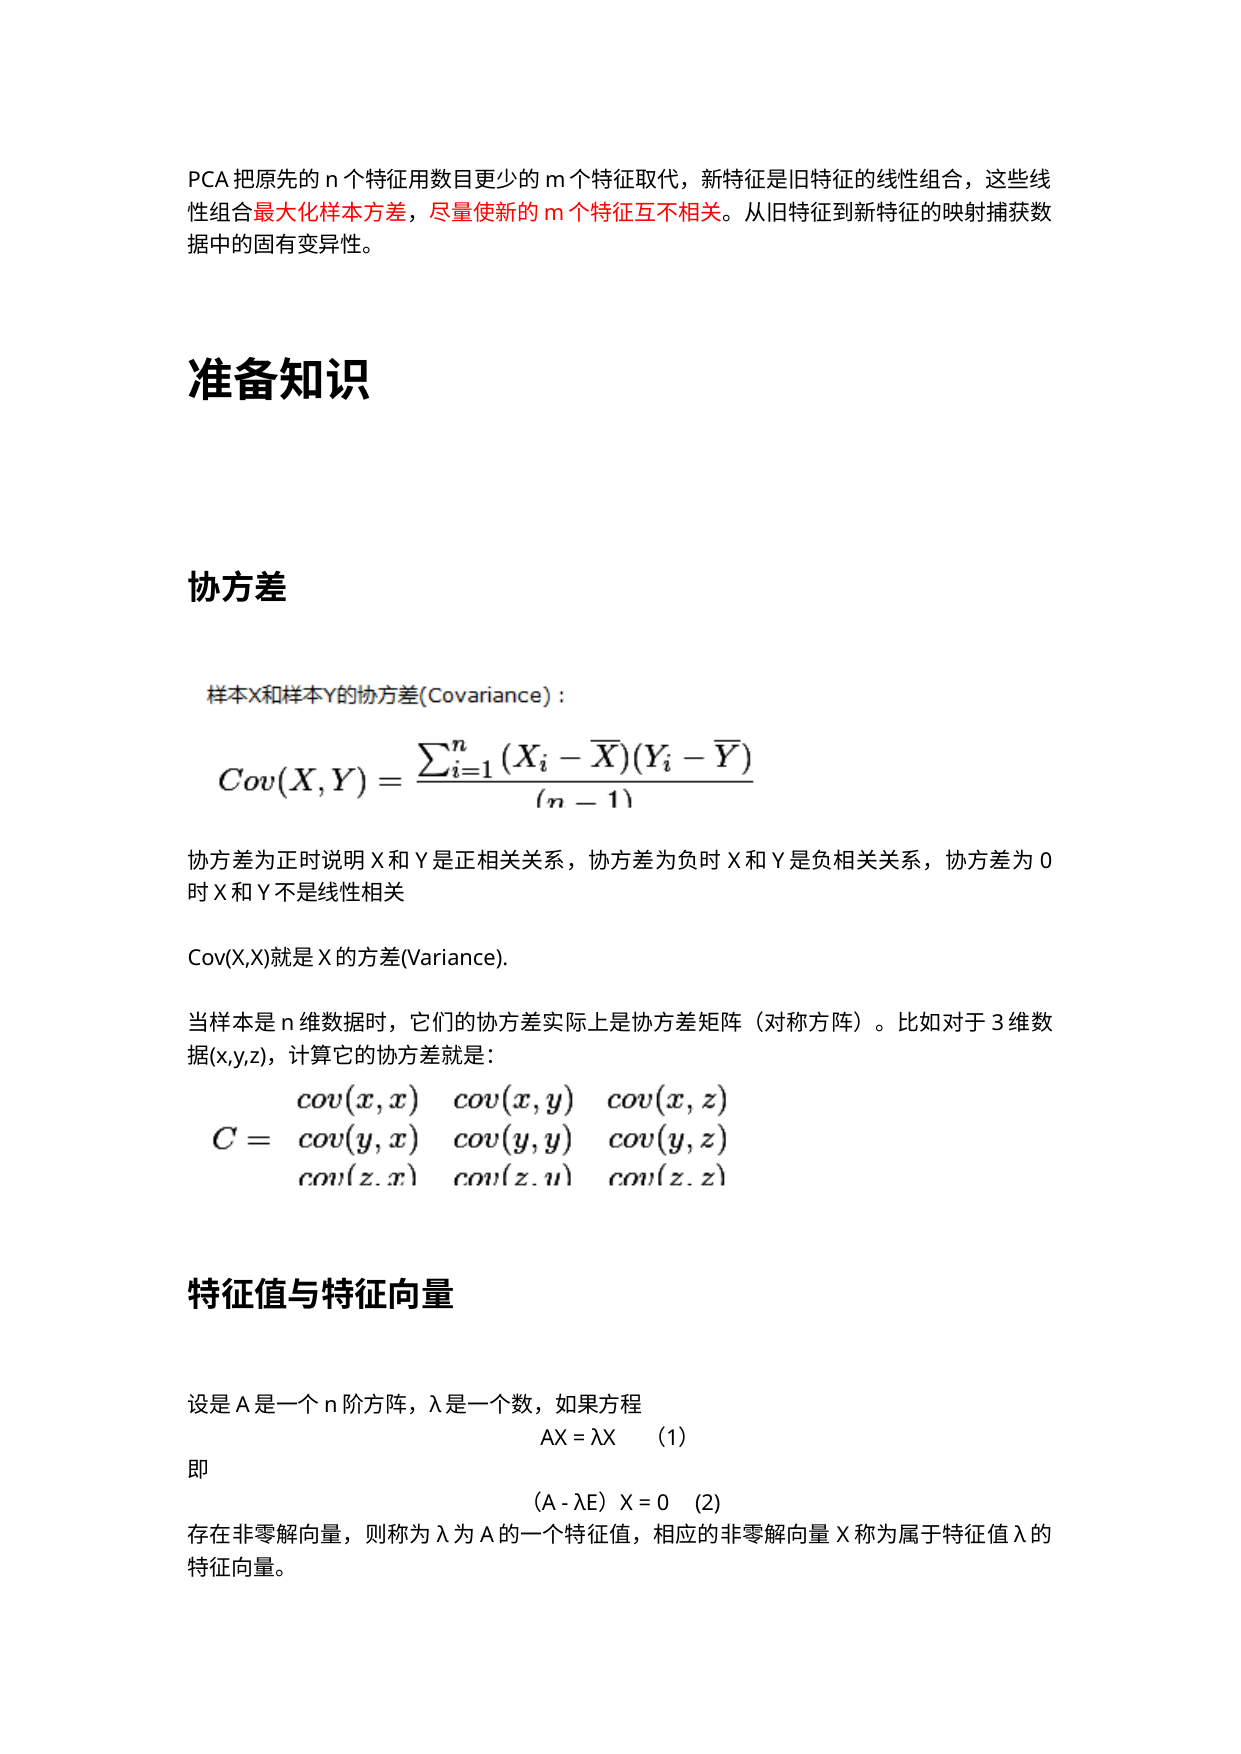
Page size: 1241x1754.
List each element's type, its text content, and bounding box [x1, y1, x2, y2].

subtitle 准备知识 [187, 327, 1053, 425]
text 设是A是一个n阶方阵，λ是一个数，如果方程 [187, 1387, 1053, 1419]
text PCA把原先的n个特征用数目更少的m个特征取代，新特征是旧特征的线性组合，这些线性组合最大化样本方差，尽量使新的m个特征互不相关。从旧特征到新特征的映射捕获数据中的固有变异性。 [187, 162, 1053, 259]
text （A - λE）X = 0 (2) [187, 1484, 1053, 1517]
text Cov(X,X)就是X的方差(Variance). [187, 940, 1053, 972]
text 当样本是n维数据时，它们的协方差实际上是协方差矩阵（对称方阵）。比如对于3维数据(x,y,z)，计算它的协方差就是： [187, 1005, 1053, 1070]
text 即 [187, 1452, 1053, 1484]
subtitle 协方差 [187, 553, 1053, 618]
text 存在非零解向量，则称为λ为A的一个特征值，相应的非零解向量X称为属于特征值λ的特征向量。 [187, 1517, 1053, 1582]
subtitle 特征值与特征向量 [187, 1259, 1053, 1324]
text 协方差为正时说明X和Y是正相关关系，协方差为负时X和Y是负相关关系，协方差为0时X和Y不是线性相关 [187, 842, 1053, 907]
text AX = λX （1） [187, 1419, 1053, 1452]
